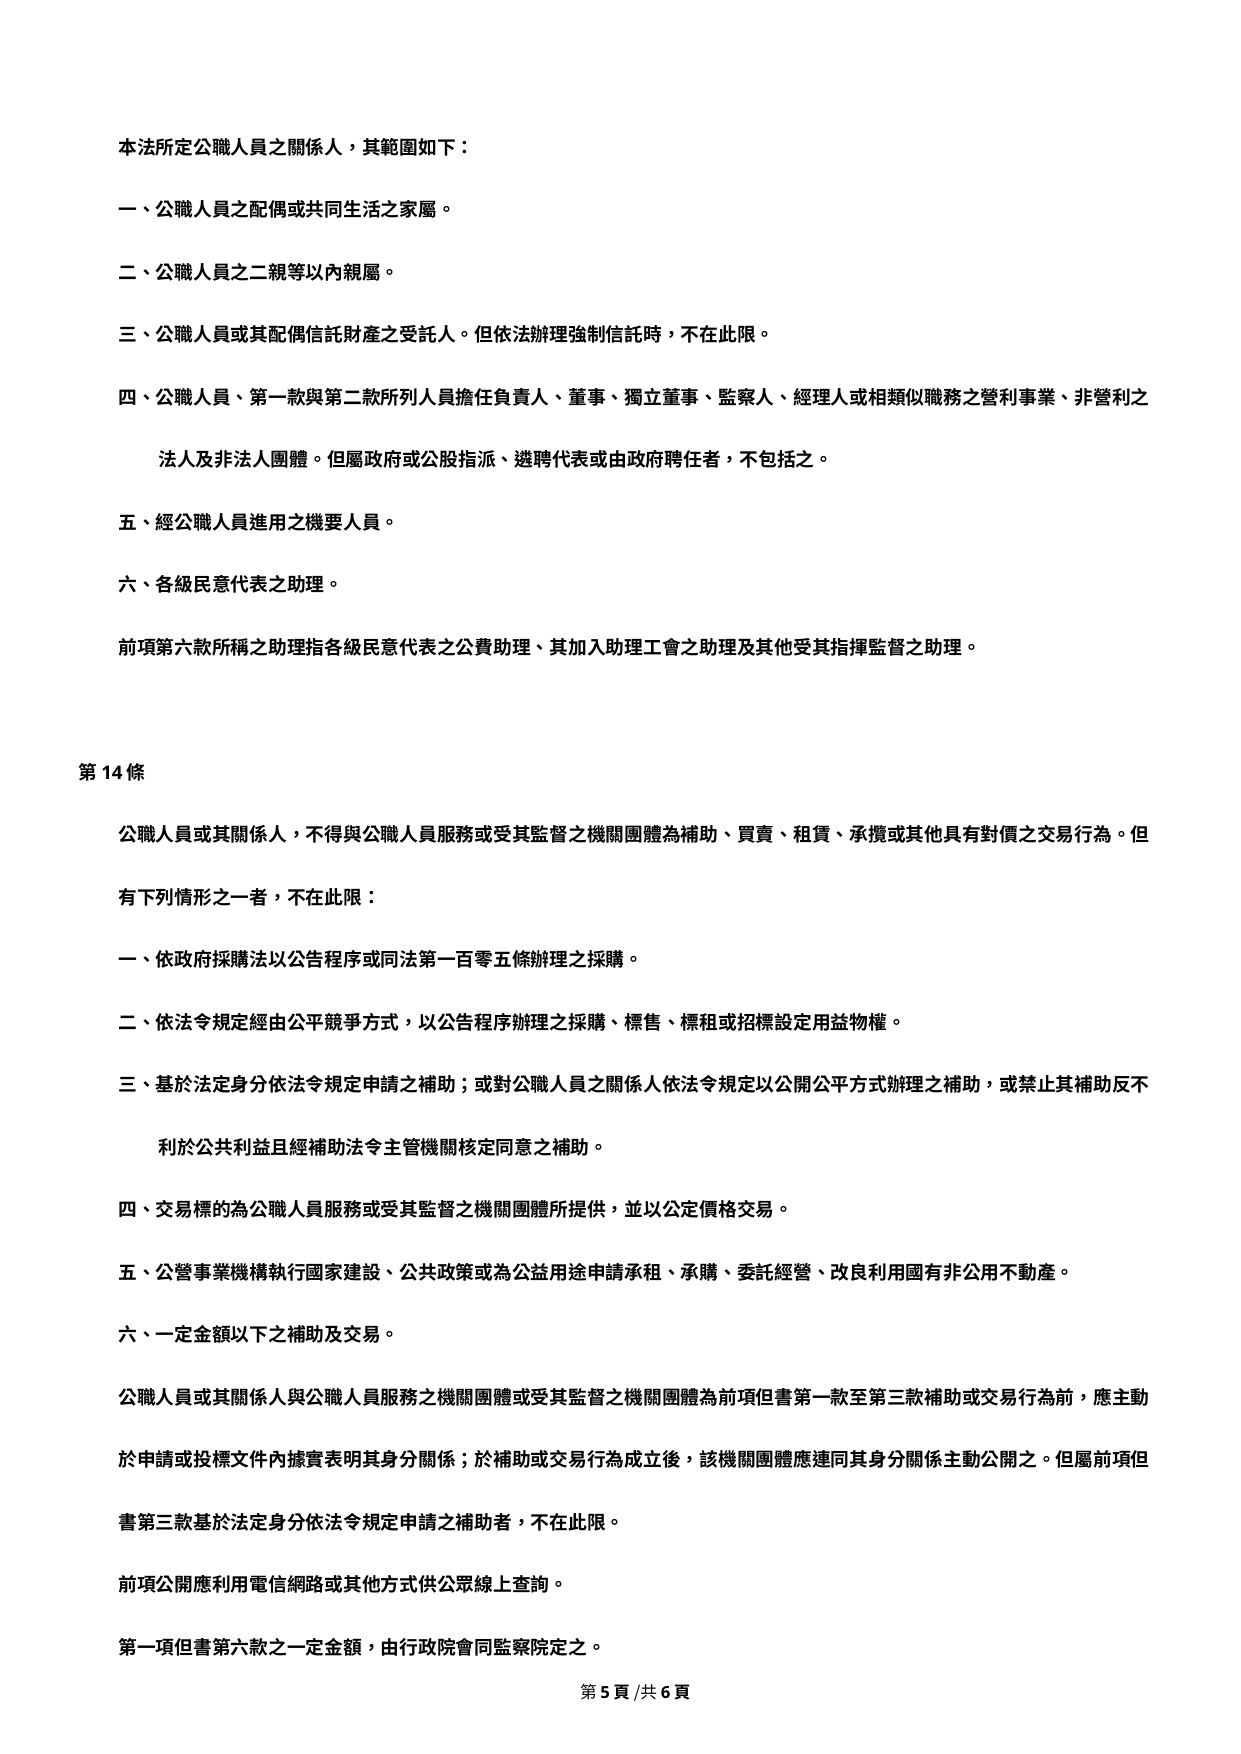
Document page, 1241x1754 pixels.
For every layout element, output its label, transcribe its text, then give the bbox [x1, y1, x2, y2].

text 前項公開應利用電信網路或其他方式供公眾線上查詢。 [118, 1552, 1152, 1615]
text 四、公職人員、第一款與第二款所列人員擔任負責人、董事、獨立董事、監察人、經理人或相類似職務之營利事業、非營利之法人及非法人團體。但屬政府或公股指派、遴聘代表或由政府聘任者，不包括之。 [118, 365, 1152, 490]
text 四、交易標的為公職人員服務或受其監督之機關團體所提供，並以公定價格交易。 [118, 1177, 1152, 1240]
text 公職人員或其關係人與公職人員服務之機關團體或受其監督之機關團體為前項但書第一款至第三款補助或交易行為前，應主動於申請或投標文件內據實表明其身分關係；於補助或交易行為成立後，該機關團體應連同其身分關係主動公開之。但屬前項但書第三款基於法定身分依法令規定申請之補助者，不在此限。 [118, 1365, 1152, 1552]
text 五、公營事業機構執行國家建設、公共政策或為公益用途申請承租、承購、委託經營、改良利用國有非公用不動產。 [118, 1240, 1152, 1302]
text 六、各級民意代表之助理。 [118, 552, 1152, 615]
text 公職人員或其關係人，不得與公職人員服務或受其監督之機關團體為補助、買賣、租賃、承攬或其他具有對價之交易行為。但有下列情形之一者，不在此限： [118, 802, 1152, 927]
text 第14條 [44, 740, 1240, 802]
text 第一項但書第六款之一定金額，由行政院會同監察院定之。 [118, 1615, 1152, 1677]
text 一、公職人員之配偶或共同生活之家屬。 [118, 177, 1152, 240]
text 三、基於法定身分依法令規定申請之補助；或對公職人員之關係人依法令規定以公開公平方式辦理之補助，或禁止其補助反不利於公共利益且經補助法令主管機關核定同意之補助。 [118, 1052, 1152, 1177]
text 六、一定金額以下之補助及交易。 [118, 1302, 1152, 1365]
text 二、公職人員之二親等以內親屬。 [118, 240, 1152, 302]
text 二、依法令規定經由公平競爭方式，以公告程序辦理之採購、標售、標租或招標設定用益物權。 [118, 990, 1152, 1052]
text 一、依政府採購法以公告程序或同法第一百零五條辦理之採購。 [118, 927, 1152, 990]
text 本法所定公職人員之關係人，其範圍如下： [118, 115, 1152, 177]
text 前項第六款所稱之助理指各級民意代表之公費助理、其加入助理工會之助理及其他受其指揮監督之助理。 [118, 615, 1152, 677]
text 五、經公職人員進用之機要人員。 [118, 490, 1152, 552]
text 三、公職人員或其配偶信託財產之受託人。但依法辦理強制信託時，不在此限。 [118, 302, 1152, 365]
